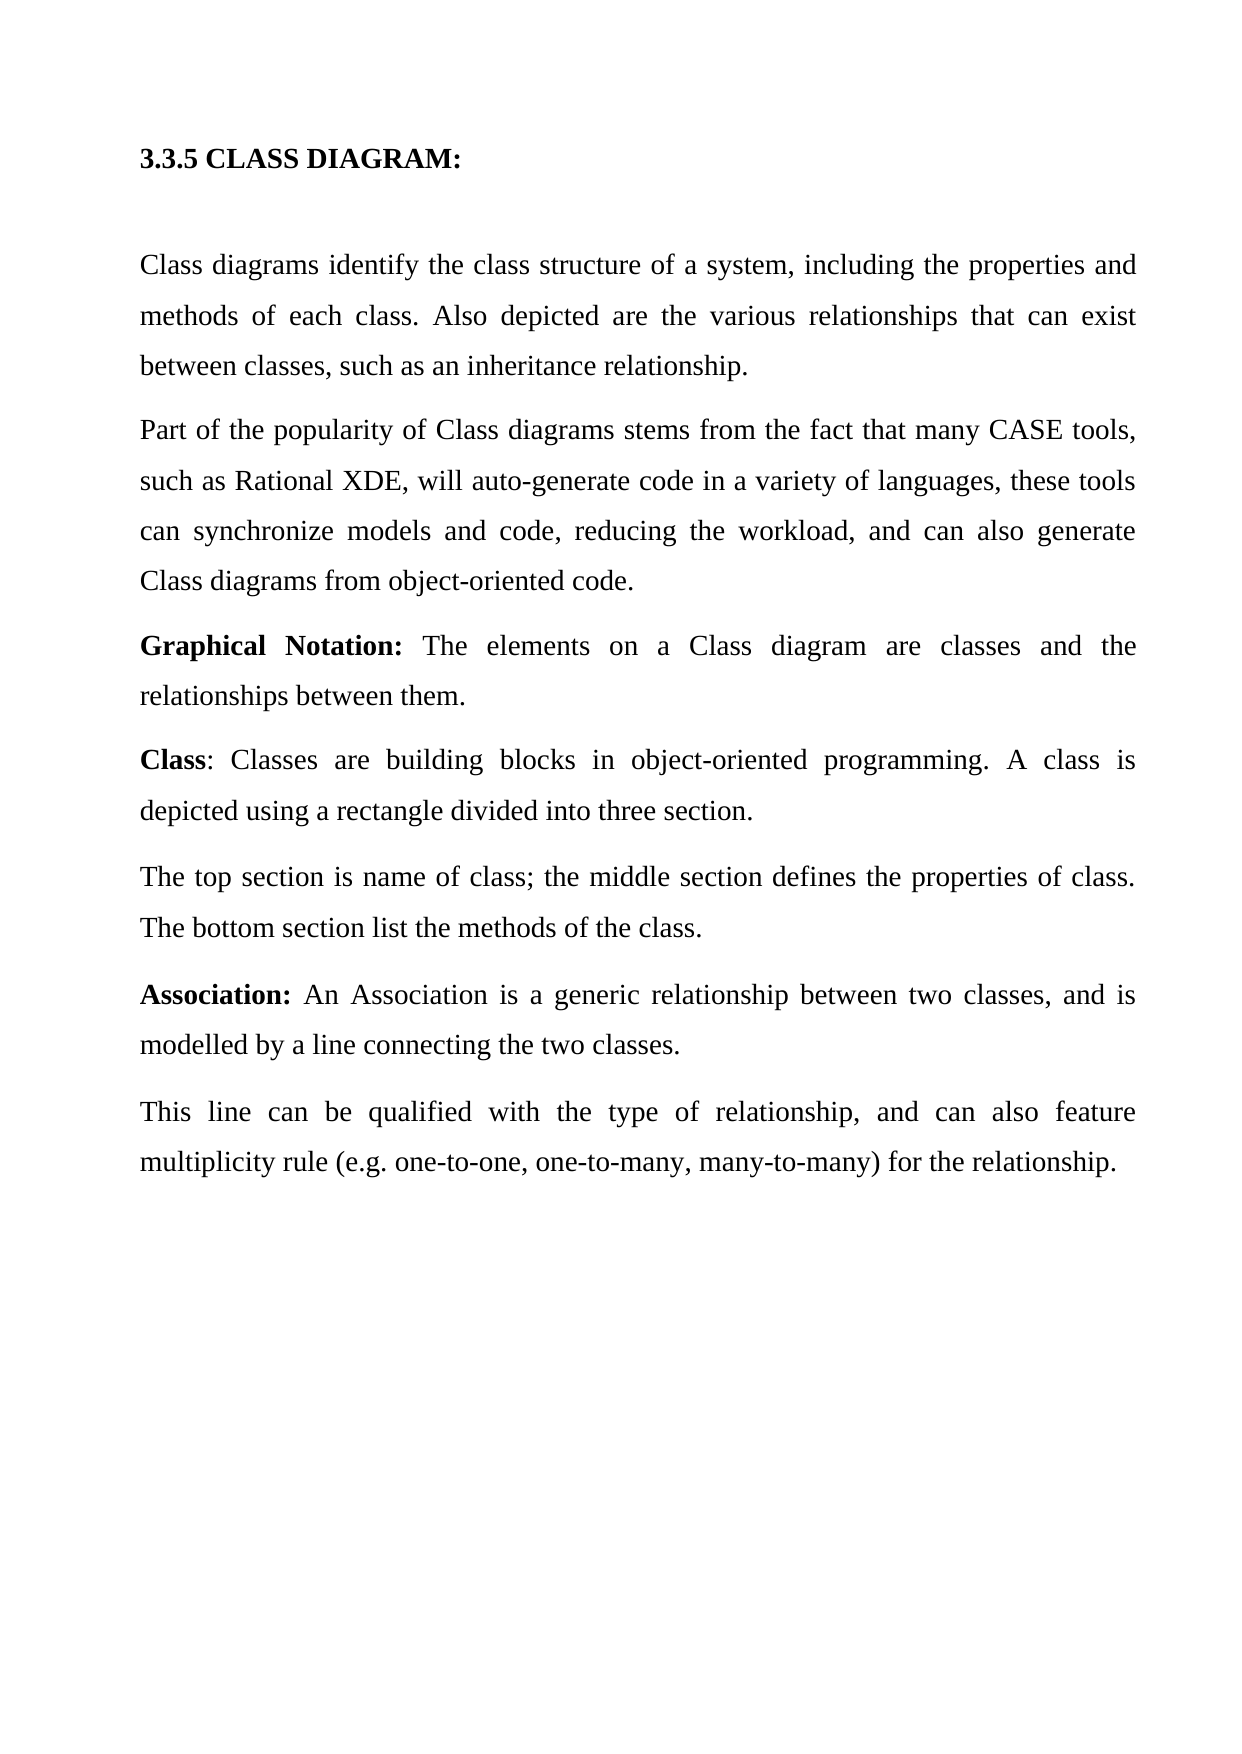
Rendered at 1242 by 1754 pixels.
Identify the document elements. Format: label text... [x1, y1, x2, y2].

text Class: Classes are building blocks in object-oriented programming. A class is depicted using a rectangle divided into three section. [139, 742, 1137, 826]
text Class diagrams identify the class structure of a system, including the properties and methods of each class. Also depicted are the various relationships that can exist between classes, such as an inheritance relationship. [139, 247, 1137, 381]
text The top section is name of class; the middle section defines the properties of class. The bottom section list the methods of the class. [139, 859, 1137, 943]
text 3.3.5 CLASS DIAGRAM: [139, 142, 1137, 175]
text This line can be qualified with the type of relationship, and can also feature multiplicity rule (e.g. one-to-one, one-to-many, many-to-many) for the relationship. [139, 1094, 1137, 1178]
text Graphical Notation: The elements on a Class diagram are classes and the relationships between them. [139, 628, 1137, 711]
text Part of the popularity of Class diagrams stems from the fact that many CASE tools, such as Rational XDE, will auto-generate code in a variety of languages, these tools can synchronize models and code, reducing the workload, and can also generate Class diagrams from object-oriented code. [139, 412, 1137, 597]
text Association: An Association is a generic relationship between two classes, and is modelled by a line connecting the two classes. [139, 977, 1137, 1061]
